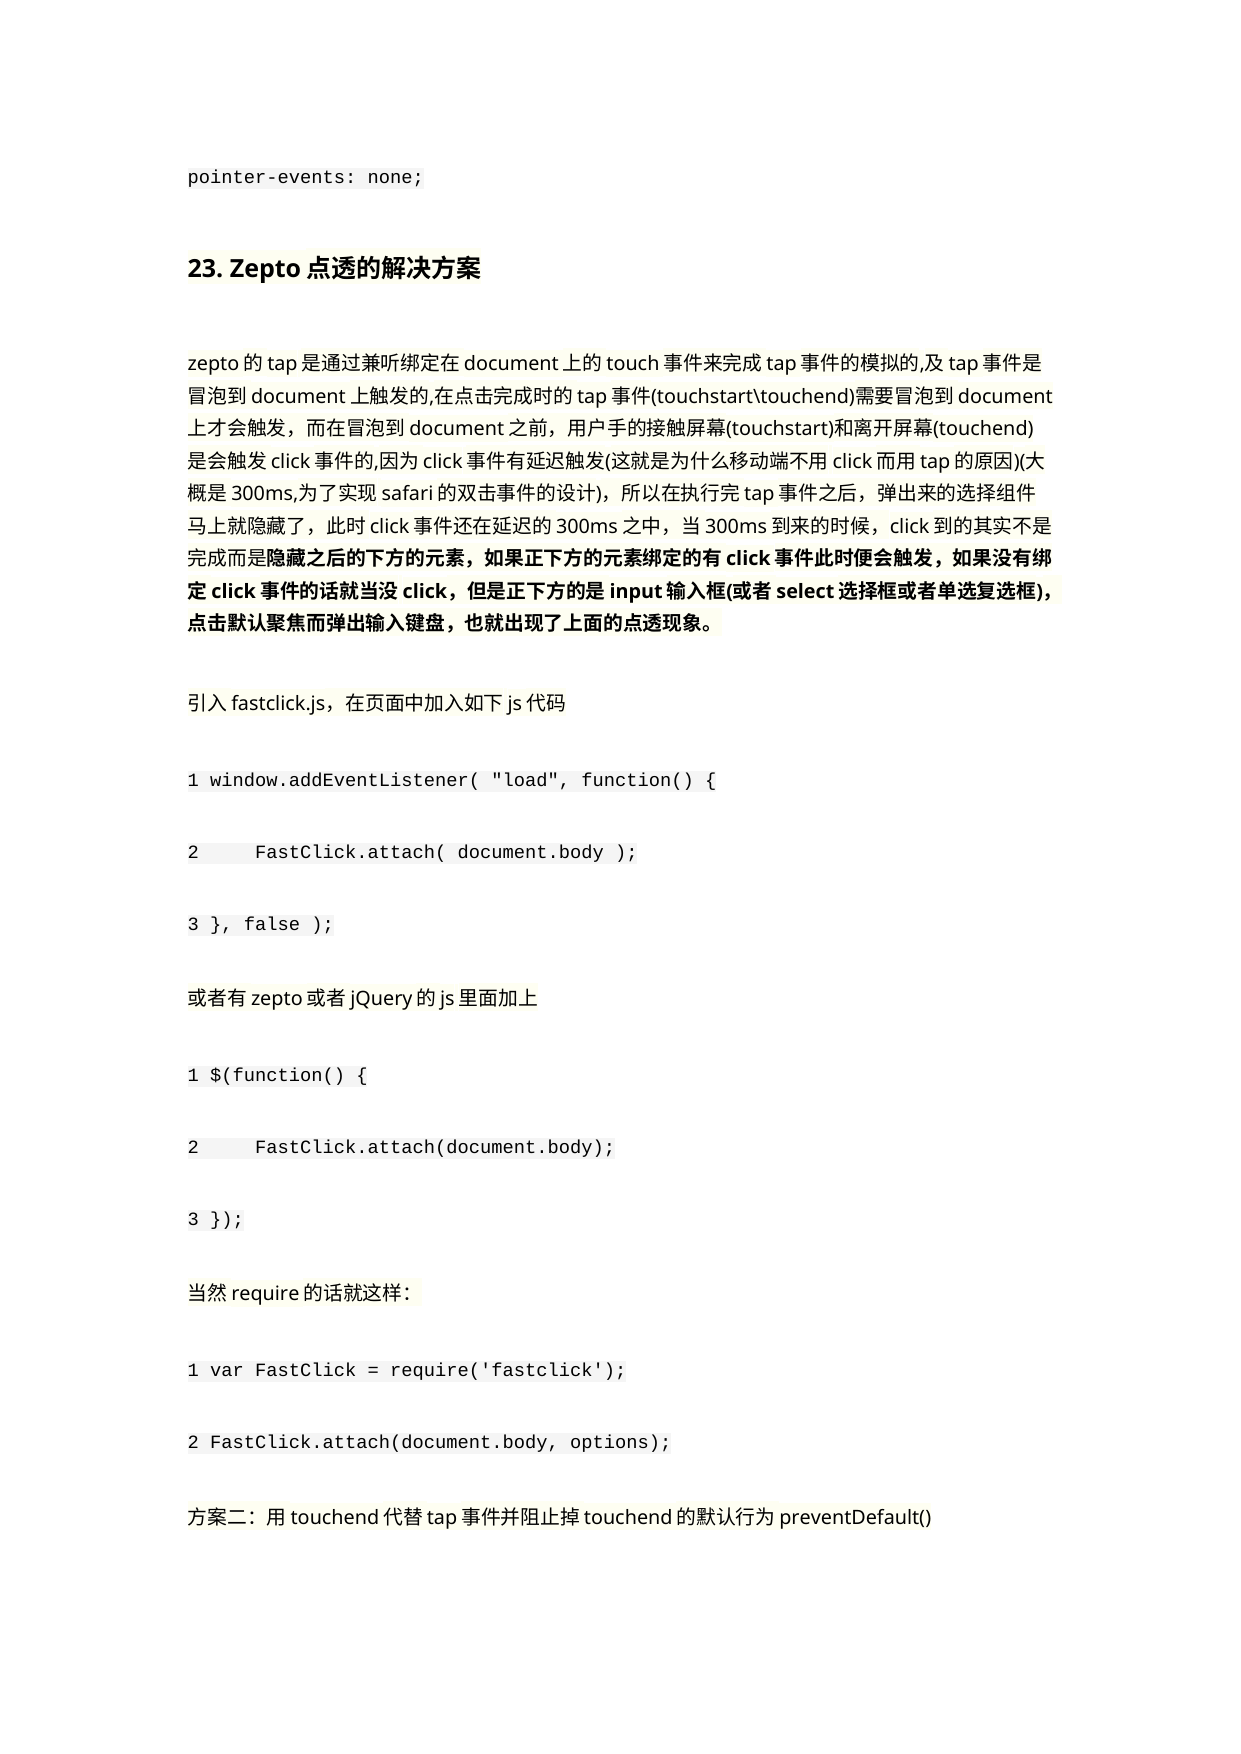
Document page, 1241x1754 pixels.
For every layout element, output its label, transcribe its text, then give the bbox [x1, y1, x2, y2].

text 3 }, false ); [187, 909, 1053, 941]
text pointer-events: none; [187, 162, 1053, 194]
text 2 FastClick.attach(document.body); [187, 1132, 1053, 1165]
text 1 var FastClick = require('fastclick'); [187, 1356, 1053, 1388]
text 1 $(function() { [187, 1060, 1053, 1093]
subtitle 23. Zepto点透的解决方案 [187, 234, 1053, 299]
text 2 FastClick.attach(document.body, options); [187, 1427, 1053, 1460]
text 或者有zepto或者jQuery的js里面加上 [187, 981, 1053, 1013]
text 引入fastclick.js，在页面中加入如下js代码 [187, 686, 1053, 718]
text 当然require的话就这样： [187, 1276, 1053, 1308]
text zepto的tap是通过兼听绑定在document上的touch事件来完成tap事件的模拟的,及tap事件是冒泡到document上触发的,在点击完成时的tap事件(touchstart\touchend)需要冒泡到document上才会触发，而在冒泡到document之前，用户手的接触屏幕(touchstart)和离开屏幕(touchend)是会触发click事件的,因为click事件有延迟触发(这就是为什么移动端不用click而用tap的原因)(大概是300ms,为了实现safari的双击事件的设计)，所以在执行完tap事件之后，弹出来的选择组件马上就隐藏了，此时click事件还在延迟的300ms之中，当300ms到来的时候，click到的其实不是完成而是隐藏之后的下方的元素，如果正下方的元素绑定的有click事件此时便会触发，如果没有绑定click事件的话就当没click，但是正下方的是input输入框(或者select选择框或者单选复选框)，点击默认聚焦而弹出输入键盘，也就出现了上面的点透现象。 [187, 346, 1053, 638]
text 1 window.addEventListener( "load", function() { [187, 765, 1053, 798]
text 2 FastClick.attach( document.body ); [187, 837, 1053, 869]
text 3 }); [187, 1204, 1053, 1237]
text 方案二：用touchend代替tap事件并阻止掉touchend的默认行为preventDefault() [187, 1499, 1053, 1532]
